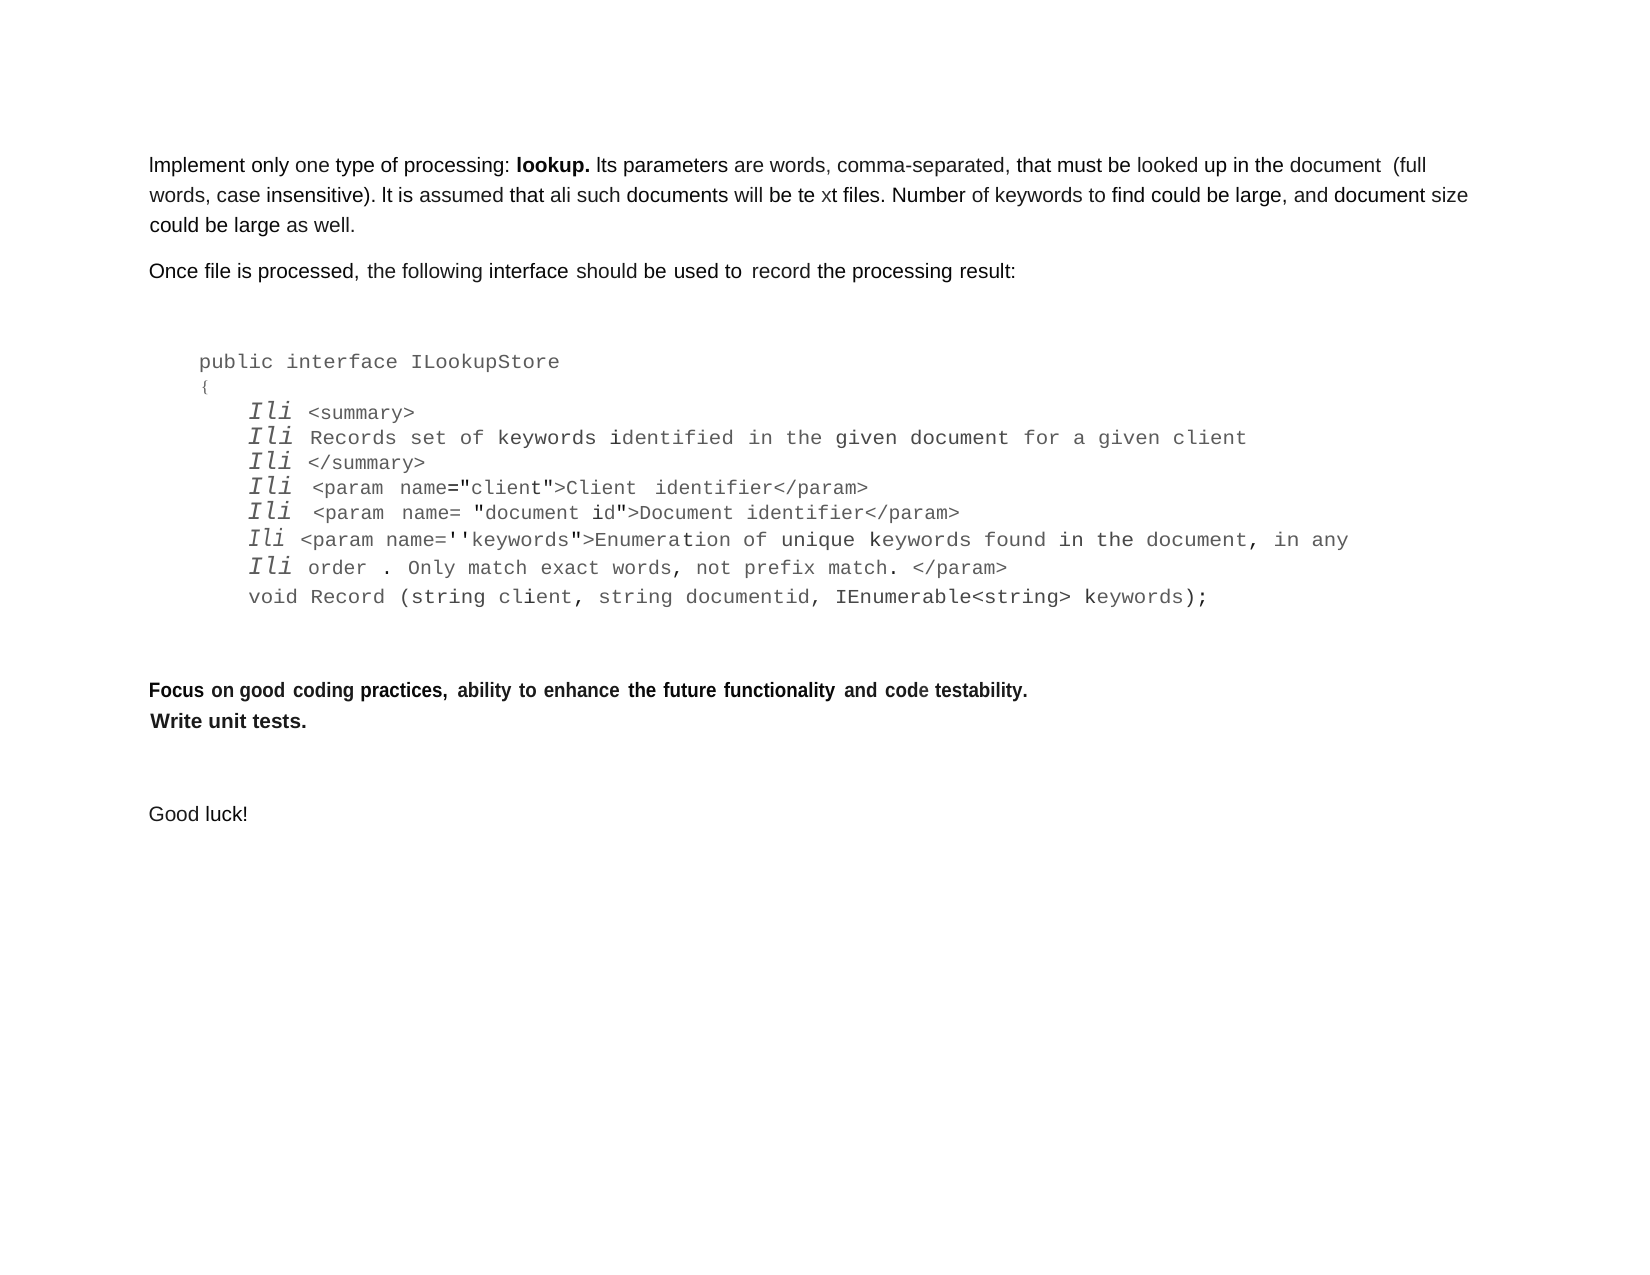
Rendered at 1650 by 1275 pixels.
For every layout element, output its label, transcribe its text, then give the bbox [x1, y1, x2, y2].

text void Record (string client, string documentid, IEnumerable<string> keywords); [248, 587, 1498, 609]
text Ili Records set of keywords identified in the given document for a given client [247, 425, 1498, 450]
text lmplement only one type of processing: lookup. lts parameters are words, comma-separated, that must be looked up in the document (full words, case insensitive). lt is assumed that ali such documents will be te xt files. Number of keywords to find could be large, and document size could be large as well. [149, 153, 1486, 237]
text Ili <param name= "document id">Document identifier</param> [247, 499, 1498, 524]
text public interface ILookupStore [199, 352, 1498, 375]
text Ili <summary> [248, 398, 1498, 425]
text Ili <param name=''keywords">Enumeration of unique keywords found in the document, in any [248, 524, 1498, 552]
text { [201, 377, 1498, 396]
text Ili order . Only match exact words, not prefix match. </param> [248, 553, 1498, 582]
text Ili </summary> [248, 450, 1498, 474]
text Once file is processed, the following interface should be used to record the processing result: [148, 259, 1498, 283]
text Good luck! [148, 802, 1498, 826]
subtitle Focus on good coding practices, ability to enhance the future functionality and code testability. Write unit tests. [149, 678, 1077, 732]
text Ili <param name="client">Client identifier</param> [248, 474, 1498, 499]
